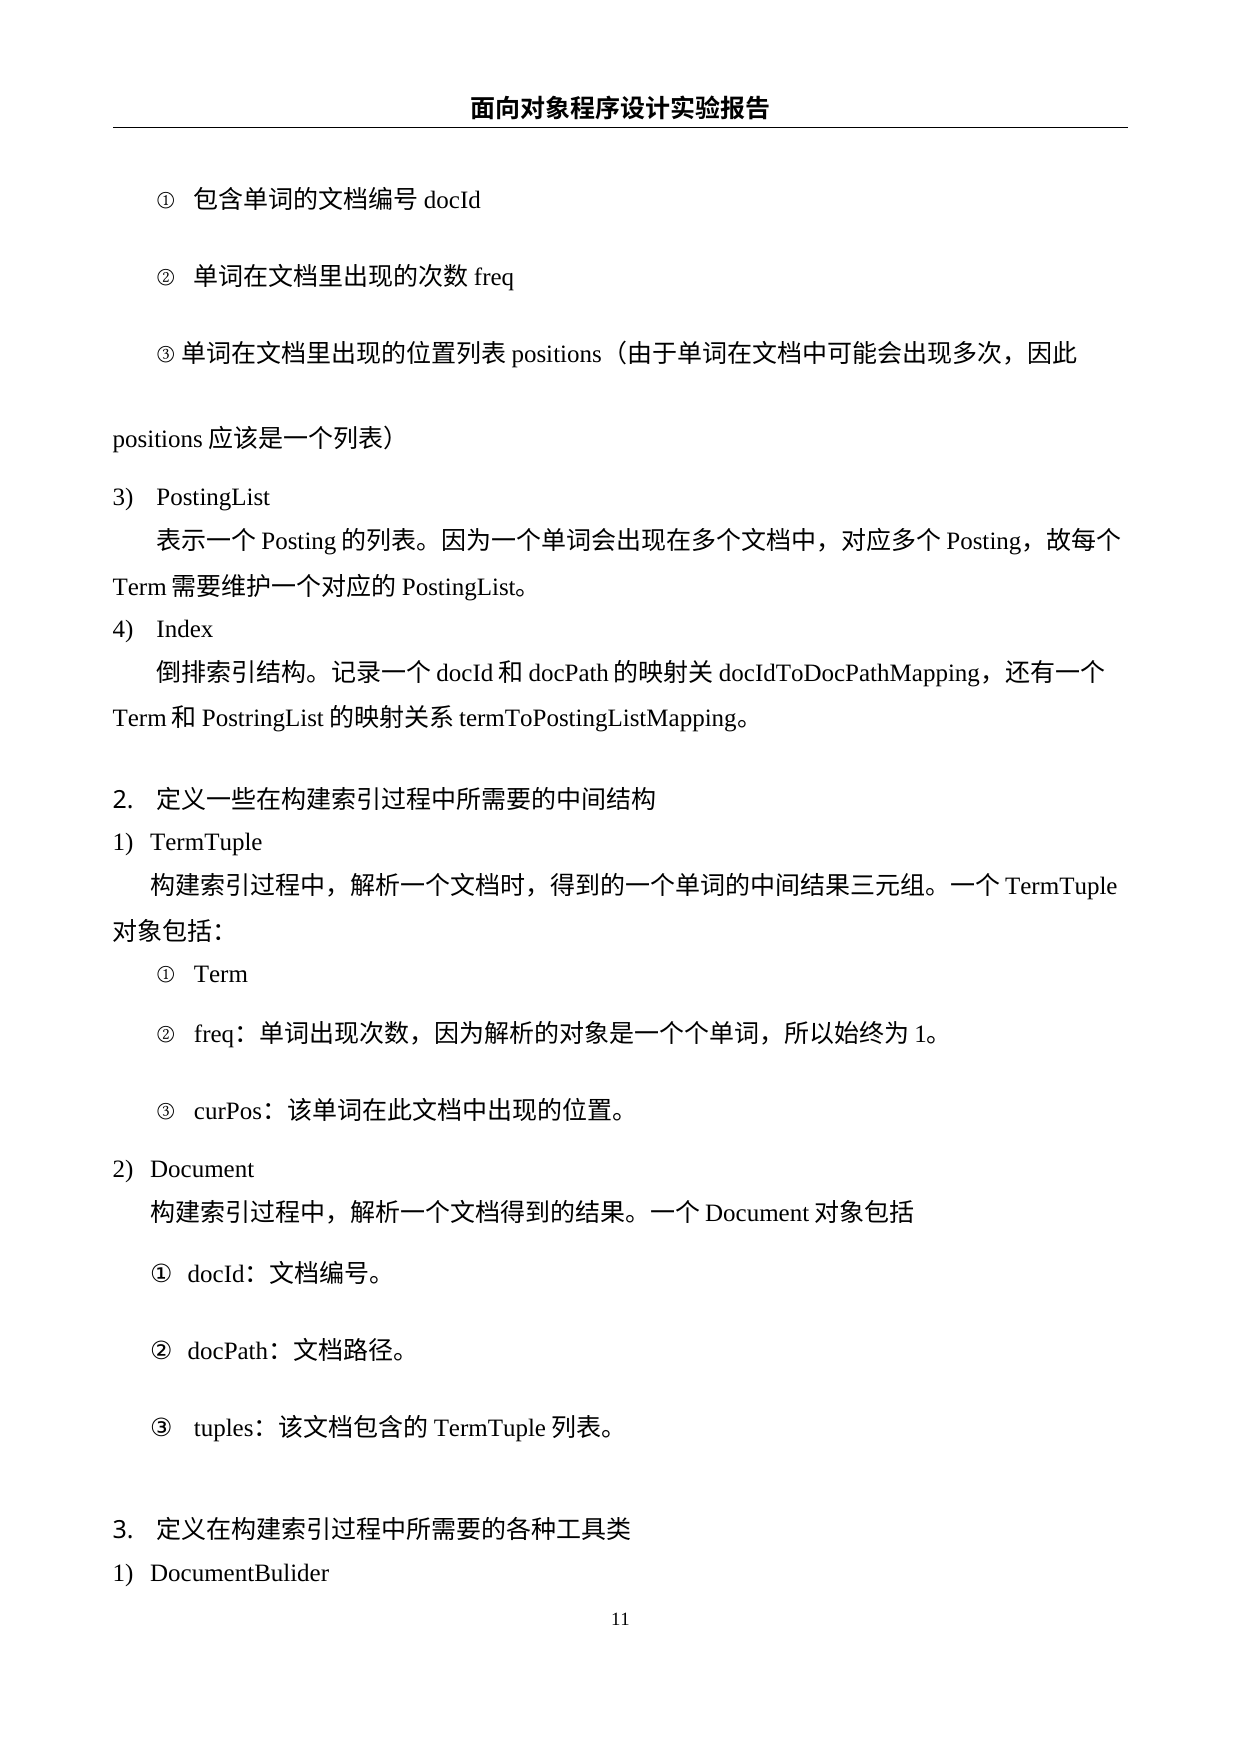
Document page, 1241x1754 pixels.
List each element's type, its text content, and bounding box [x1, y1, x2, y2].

text ③ 单词在文档里出现的位置列表positions（由于单词在文档中可能会出现多次，因此positions应该是一个列表） [112, 318, 1128, 471]
list 单词在文档里出现的次数freq [156, 241, 1128, 309]
list 定义在构建索引过程中所需要的各种工具类 [112, 1510, 1128, 1546]
list curPos：该单词在此文档中出现的位置。 [156, 1074, 1128, 1142]
text 构建索引过程中，解析一个文档得到的结果。一个Document对象包括 [112, 1192, 1128, 1229]
list Index [112, 611, 1128, 645]
list docPath：文档路径。 [150, 1315, 1128, 1383]
list 包含单词的文档编号docId [156, 164, 1128, 232]
text 表示一个Posting的列表。因为一个单词会出现在多个文档中，对应多个Posting，故每个Term需要维护一个对应的PostingList。 [112, 521, 1128, 602]
list DocumentBulider [112, 1555, 1128, 1589]
list Document [112, 1151, 1128, 1185]
list 定义一些在构建索引过程中所需要的中间结构 [112, 779, 1128, 815]
text 构建索引过程中，解析一个文档时，得到的一个单词的中间结果三元组。一个TermTuple对象包括： [112, 866, 1128, 947]
list docId：文档编号。 [150, 1238, 1128, 1306]
text 倒排索引结构。记录一个docId和docPath的映射关docIdToDocPathMapping，还有一个Term和PostringList的映射关系termToPostingListMapping。 [112, 653, 1128, 734]
list freq：单词出现次数，因为解析的对象是一个个单词，所以始终为1。 [156, 997, 1128, 1065]
list tuples：该文档包含的TermTuple列表。 [150, 1392, 1128, 1460]
list Term [156, 956, 1128, 990]
list TermTuple [112, 824, 1128, 858]
list PostingList [112, 480, 1128, 514]
